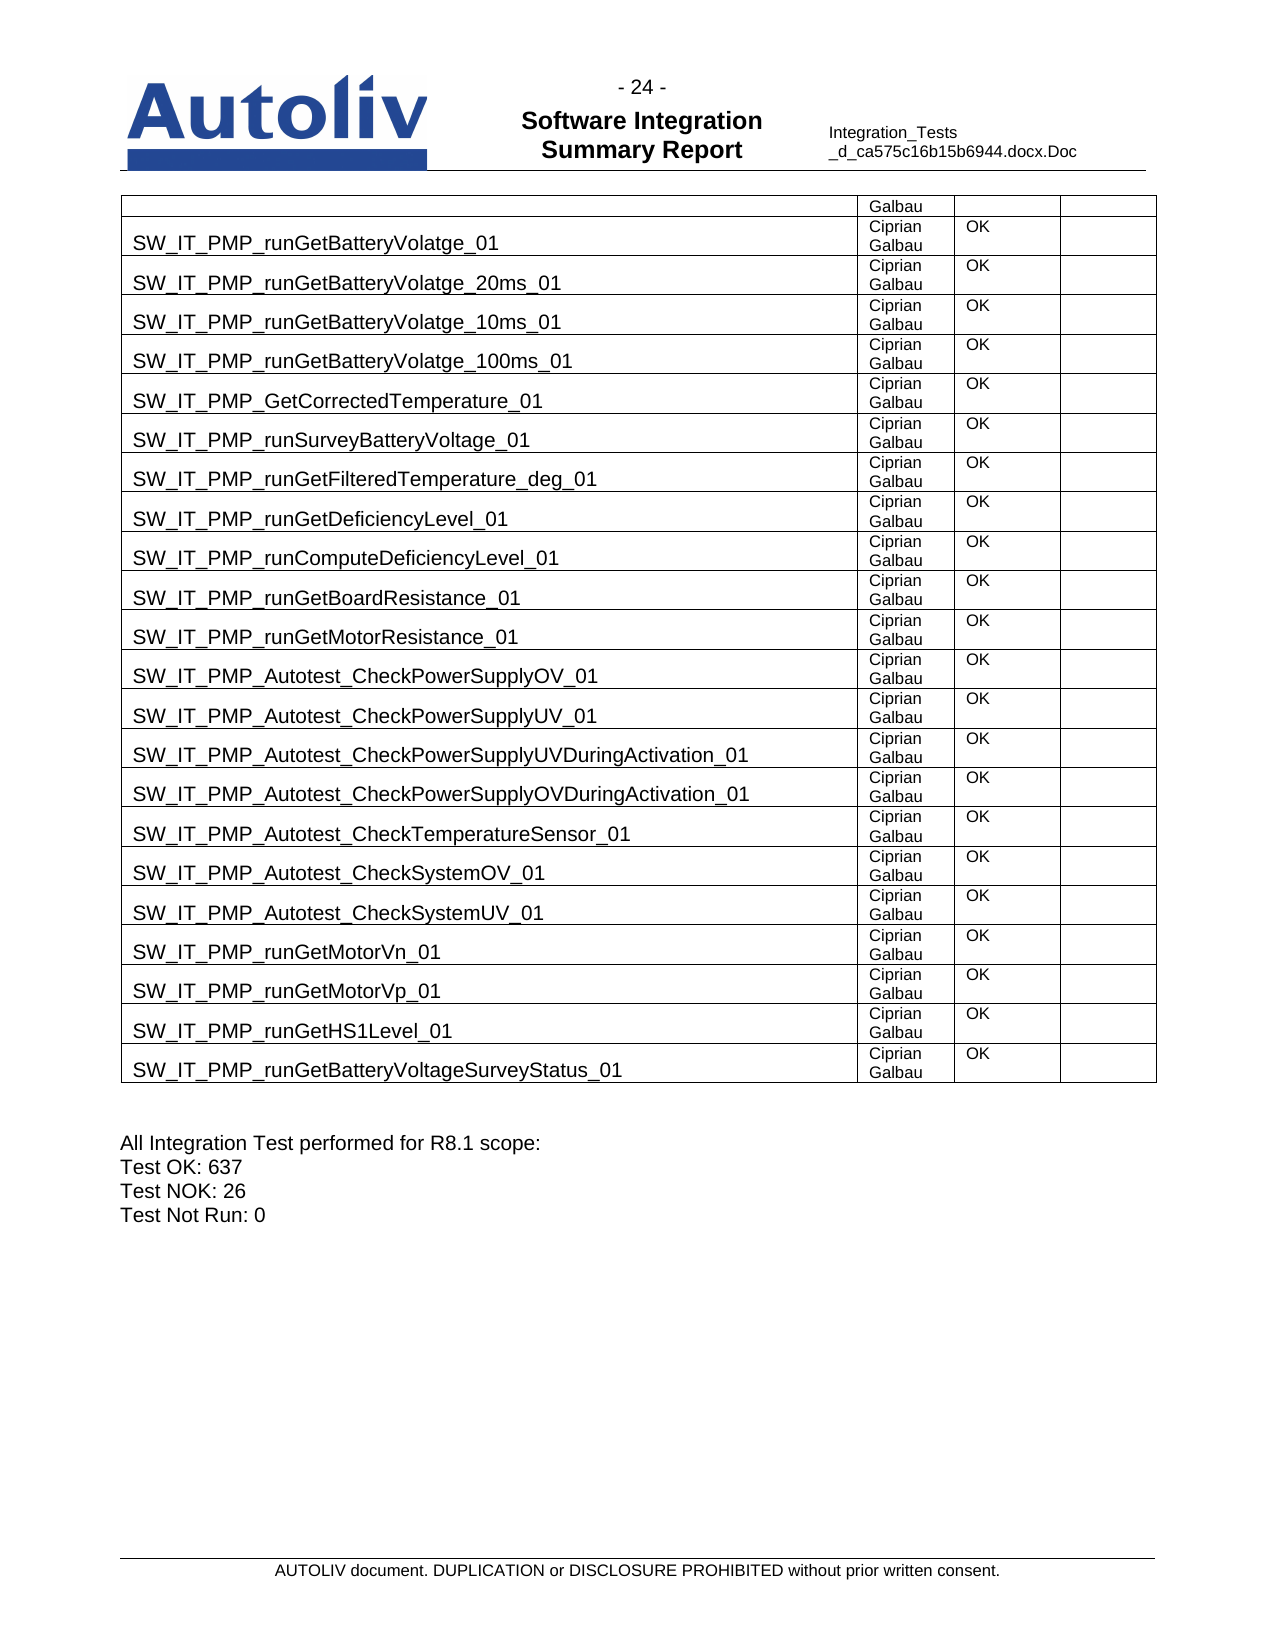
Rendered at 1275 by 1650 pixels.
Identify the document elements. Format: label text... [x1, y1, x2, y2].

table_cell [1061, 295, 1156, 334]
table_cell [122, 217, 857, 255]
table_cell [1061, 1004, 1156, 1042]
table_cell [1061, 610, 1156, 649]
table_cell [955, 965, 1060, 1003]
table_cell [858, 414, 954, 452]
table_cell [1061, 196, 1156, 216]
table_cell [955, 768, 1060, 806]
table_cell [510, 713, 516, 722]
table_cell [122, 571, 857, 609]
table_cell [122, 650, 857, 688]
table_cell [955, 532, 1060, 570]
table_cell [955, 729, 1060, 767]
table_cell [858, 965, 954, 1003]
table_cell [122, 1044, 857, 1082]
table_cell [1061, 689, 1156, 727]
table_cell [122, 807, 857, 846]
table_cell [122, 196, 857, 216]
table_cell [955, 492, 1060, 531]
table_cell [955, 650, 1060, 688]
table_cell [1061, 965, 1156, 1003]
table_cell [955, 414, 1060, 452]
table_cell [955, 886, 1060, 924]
picture [127, 75, 428, 171]
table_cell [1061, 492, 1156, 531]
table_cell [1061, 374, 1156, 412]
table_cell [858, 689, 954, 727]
text Test OK: 637 [120, 1155, 1155, 1179]
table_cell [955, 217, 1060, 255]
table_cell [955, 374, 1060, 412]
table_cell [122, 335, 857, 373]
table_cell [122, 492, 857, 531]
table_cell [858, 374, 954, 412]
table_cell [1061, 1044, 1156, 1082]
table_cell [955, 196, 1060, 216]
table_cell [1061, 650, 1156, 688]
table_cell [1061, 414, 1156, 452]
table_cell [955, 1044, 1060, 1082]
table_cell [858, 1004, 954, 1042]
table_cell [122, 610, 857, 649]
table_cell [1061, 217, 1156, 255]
text All Integration Test performed for R8.1 scope: [120, 1131, 1155, 1155]
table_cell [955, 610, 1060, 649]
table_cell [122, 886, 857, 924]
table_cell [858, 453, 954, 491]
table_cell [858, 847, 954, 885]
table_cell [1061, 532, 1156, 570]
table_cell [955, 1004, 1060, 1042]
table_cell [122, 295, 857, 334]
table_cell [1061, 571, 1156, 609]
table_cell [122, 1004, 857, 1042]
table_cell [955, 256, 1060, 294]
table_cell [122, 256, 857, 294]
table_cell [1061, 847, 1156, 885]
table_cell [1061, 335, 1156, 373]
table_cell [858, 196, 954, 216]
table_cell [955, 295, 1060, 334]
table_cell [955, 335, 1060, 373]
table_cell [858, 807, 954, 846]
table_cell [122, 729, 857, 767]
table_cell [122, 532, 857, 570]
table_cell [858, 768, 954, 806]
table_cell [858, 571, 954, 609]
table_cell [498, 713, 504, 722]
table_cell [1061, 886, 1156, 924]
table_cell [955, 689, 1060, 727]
text Test NOK: 26 [120, 1179, 1155, 1203]
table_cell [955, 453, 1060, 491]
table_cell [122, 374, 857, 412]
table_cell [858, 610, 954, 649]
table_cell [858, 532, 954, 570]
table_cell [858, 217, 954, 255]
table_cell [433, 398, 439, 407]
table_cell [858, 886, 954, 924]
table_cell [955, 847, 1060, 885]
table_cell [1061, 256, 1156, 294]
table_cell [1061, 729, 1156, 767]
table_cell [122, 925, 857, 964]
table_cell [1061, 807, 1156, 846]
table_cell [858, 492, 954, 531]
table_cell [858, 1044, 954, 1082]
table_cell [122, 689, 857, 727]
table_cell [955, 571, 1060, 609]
text Test Not Run: 0 [120, 1203, 1155, 1227]
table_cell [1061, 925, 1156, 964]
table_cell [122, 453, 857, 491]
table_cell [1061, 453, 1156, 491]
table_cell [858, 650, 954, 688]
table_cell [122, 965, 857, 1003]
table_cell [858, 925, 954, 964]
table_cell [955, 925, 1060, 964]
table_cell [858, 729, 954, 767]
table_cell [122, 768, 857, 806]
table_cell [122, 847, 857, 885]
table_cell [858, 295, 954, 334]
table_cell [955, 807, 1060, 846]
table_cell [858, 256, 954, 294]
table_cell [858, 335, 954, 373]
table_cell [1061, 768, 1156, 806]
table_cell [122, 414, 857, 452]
